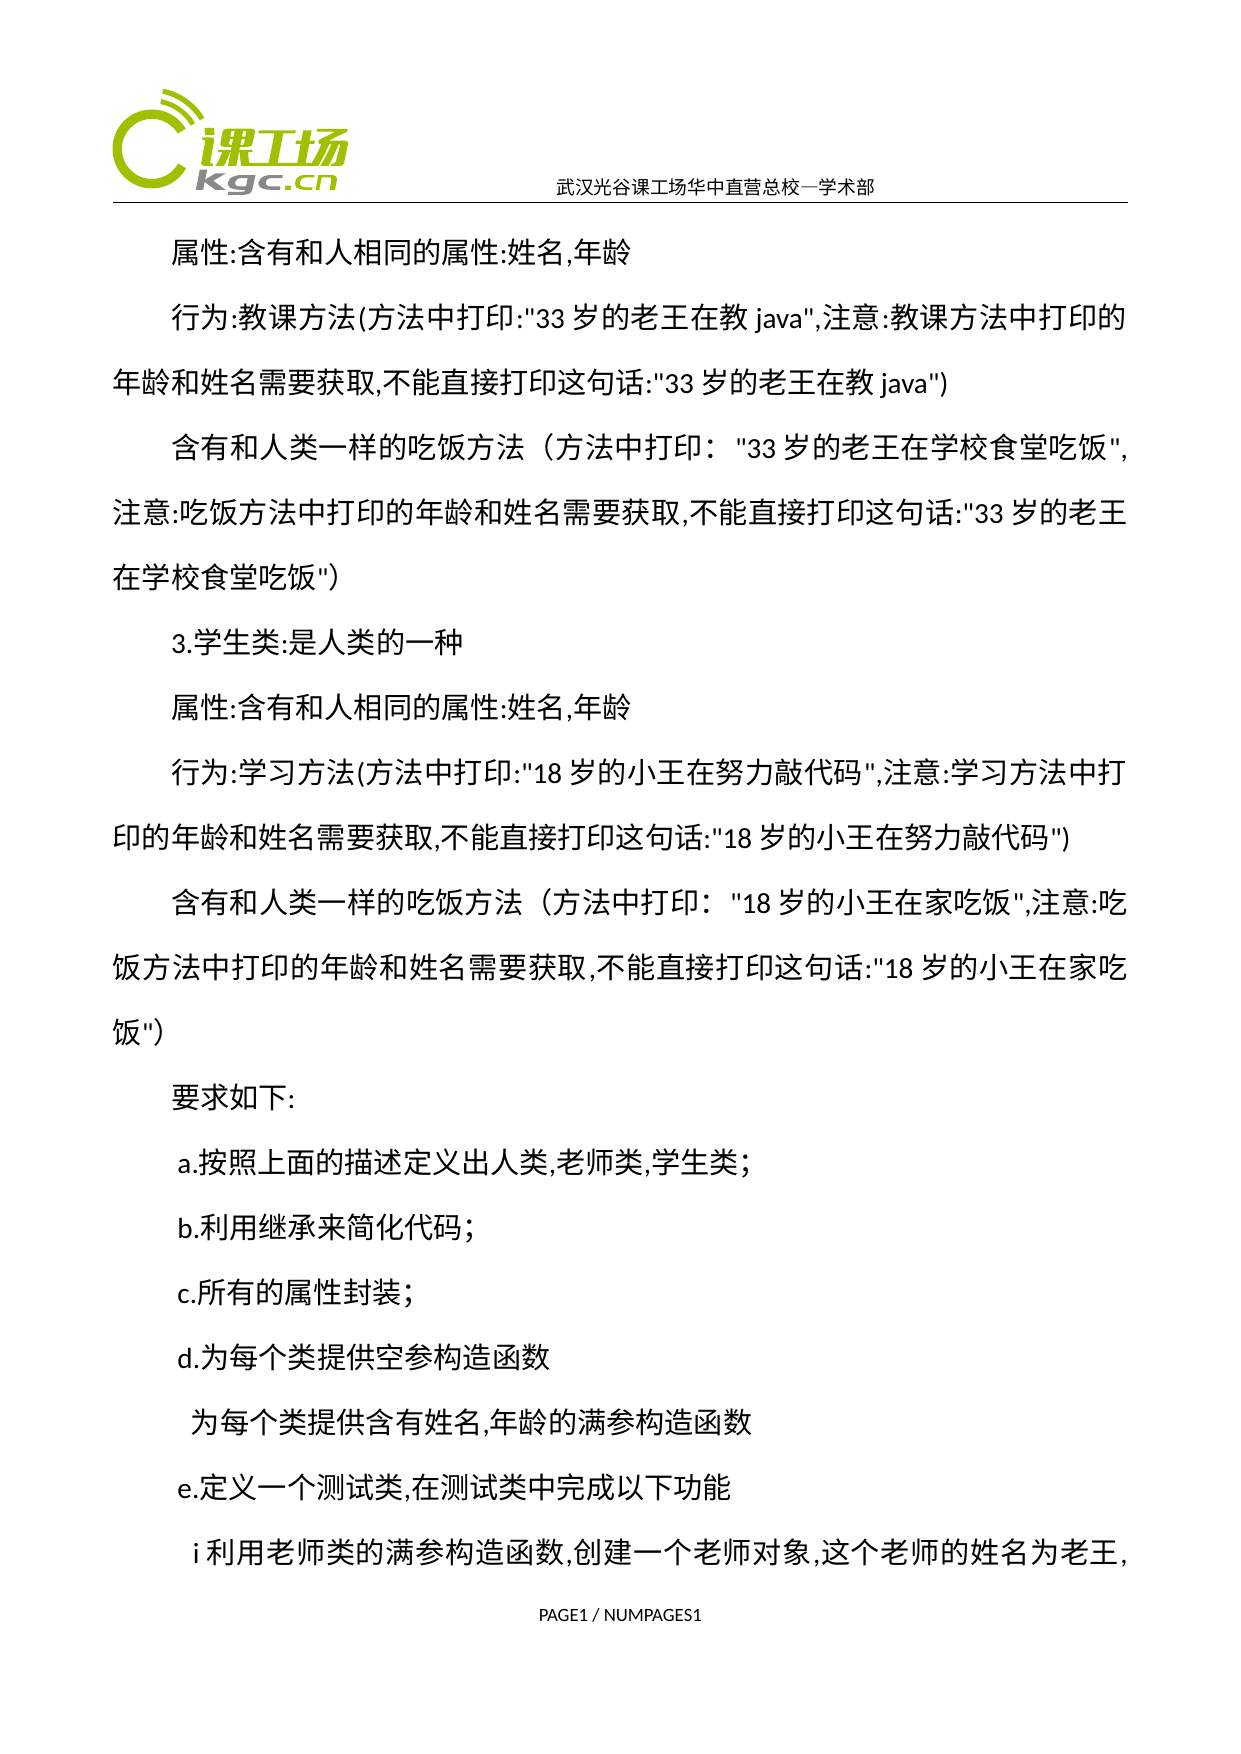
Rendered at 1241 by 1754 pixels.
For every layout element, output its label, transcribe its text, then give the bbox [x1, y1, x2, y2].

text 含有和人类一样的吃饭方法（方法中打印："33岁的老王在学校食堂吃饭",注意:吃饭方法中打印的年龄和姓名需要获取,不能直接打印这句话:"33岁的老王在学校食堂吃饭"） [112, 413, 1128, 608]
text 含有和人类一样的吃饭方法（方法中打印："18岁的小王在家吃饭",注意:吃饭方法中打印的年龄和姓名需要获取,不能直接打印这句话:"18岁的小王在家吃饭"） [112, 868, 1128, 1063]
text 3.学生类:是人类的一种 [112, 608, 1128, 673]
text b.利用继承来简化代码； [112, 1193, 1128, 1258]
text d.为每个类提供空参构造函数 [112, 1323, 1128, 1388]
text 属性:含有和人相同的属性:姓名,年龄 [112, 218, 1128, 283]
text 要求如下: [112, 1063, 1128, 1128]
text 行为:教课方法(方法中打印:"33岁的老王在教java",注意:教课方法中打印的年龄和姓名需要获取,不能直接打印这句话:"33岁的老王在教java") [112, 283, 1128, 413]
text c.所有的属性封装； [112, 1258, 1128, 1323]
text 行为:学习方法(方法中打印:"18岁的小王在努力敲代码",注意:学习方法中打印的年龄和姓名需要获取,不能直接打印这句话:"18岁的小王在努力敲代码") [112, 738, 1128, 868]
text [112, 1518, 1128, 1583]
text 为每个类提供含有姓名,年龄的满参构造函数 [112, 1388, 1128, 1453]
text a.按照上面的描述定义出人类,老师类,学生类； [112, 1128, 1128, 1193]
text 属性:含有和人相同的属性:姓名,年龄 [112, 673, 1128, 738]
text e.定义一个测试类,在测试类中完成以下功能 [112, 1453, 1128, 1518]
